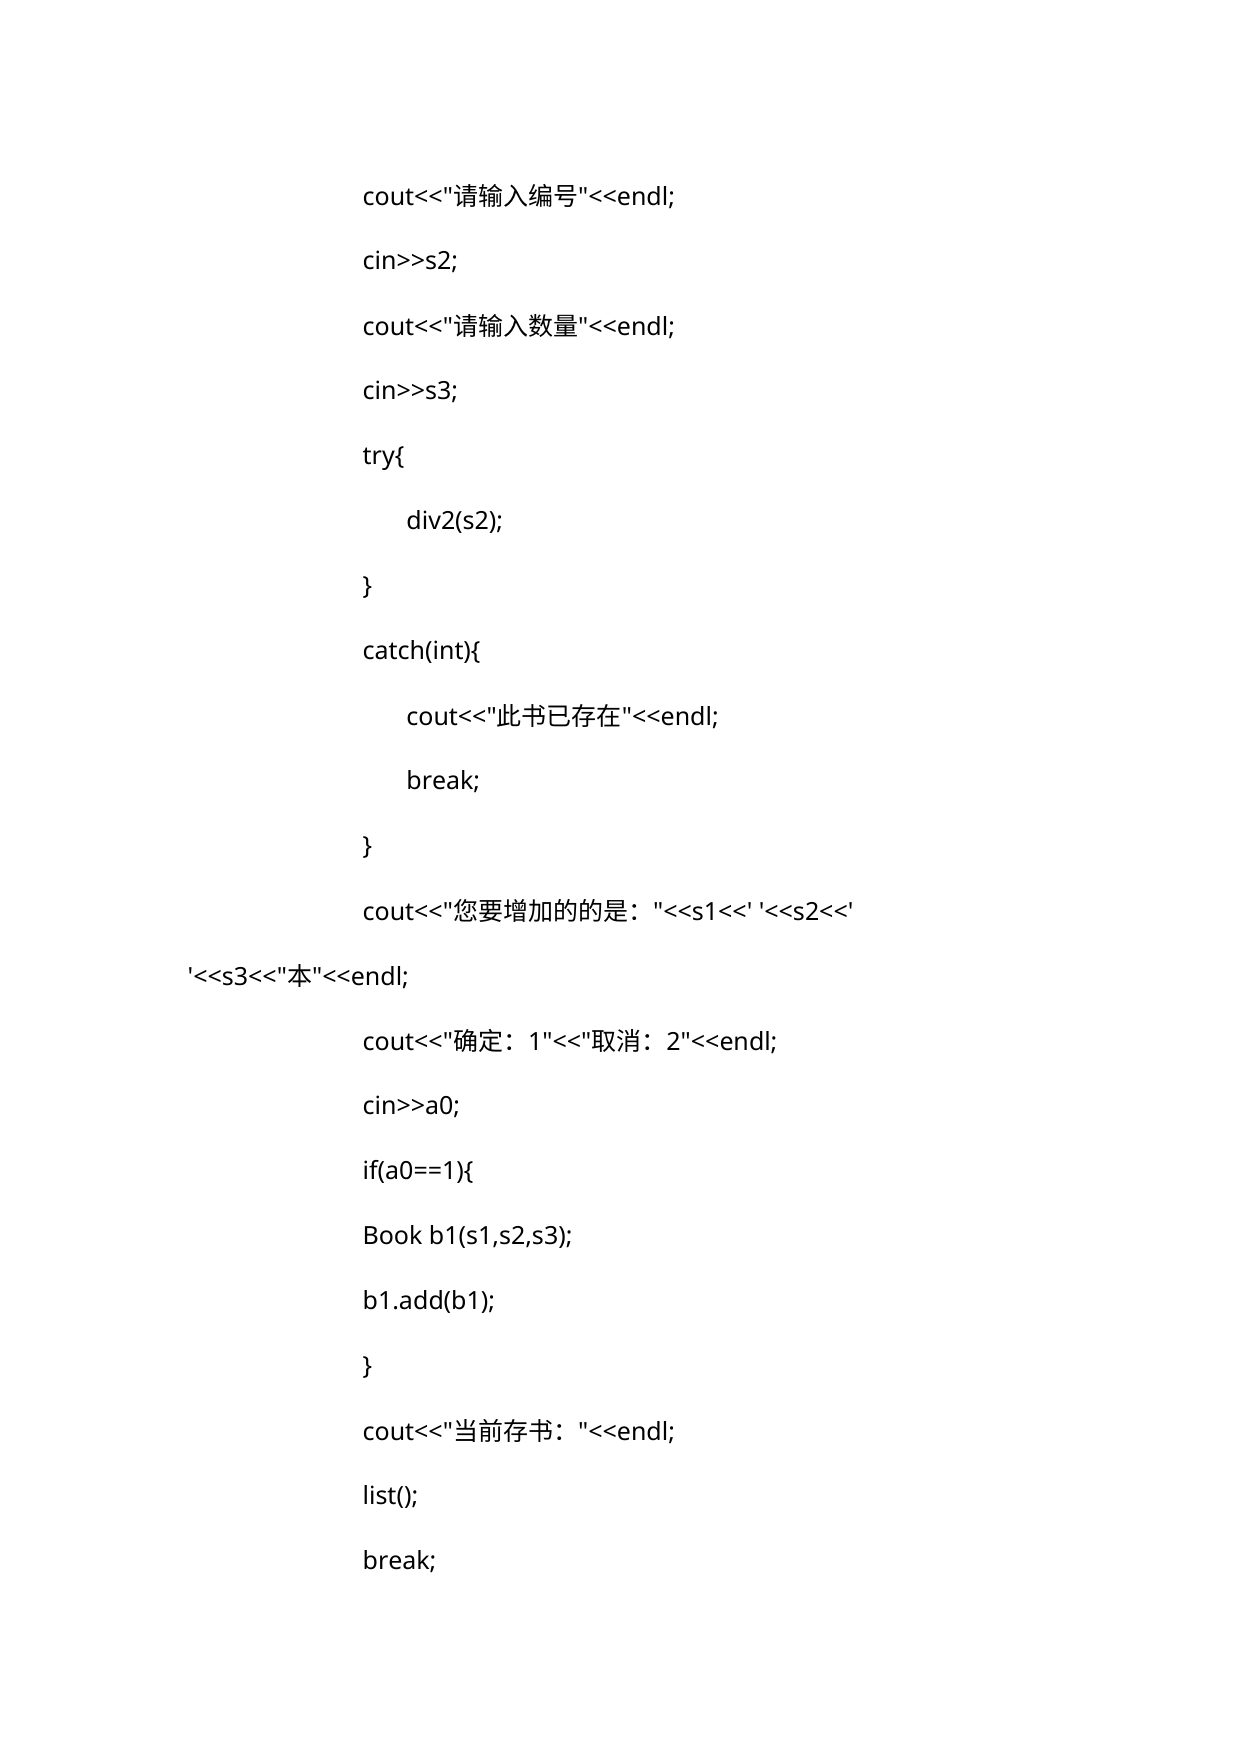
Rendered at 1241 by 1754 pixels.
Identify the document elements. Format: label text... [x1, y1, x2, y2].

text } [187, 552, 1053, 617]
text cin>>a0; [187, 1072, 1053, 1137]
text try{ [187, 422, 1053, 487]
text cin>>s3; [187, 357, 1053, 422]
text break; [187, 747, 1053, 812]
text } [187, 1332, 1053, 1397]
text div2(s2); [187, 487, 1053, 552]
text cout<<"请输入数量"<<endl; [187, 292, 1053, 357]
text cout<<"您要增加的的是："<<s1<<' '<<s2<<' '<<s3<<"本"<<endl; [187, 877, 1053, 1007]
text cout<<"请输入编号"<<endl; [187, 162, 1053, 227]
text break; [187, 1527, 1053, 1592]
text catch(int){ [187, 617, 1053, 682]
text } [187, 812, 1053, 877]
text list(); [187, 1462, 1053, 1527]
text b1.add(b1); [187, 1267, 1053, 1332]
text cin>>s2; [187, 227, 1053, 292]
text cout<<"确定：1"<<"取消：2"<<endl; [187, 1007, 1053, 1072]
text if(a0==1){ [187, 1137, 1053, 1202]
text Book b1(s1,s2,s3); [187, 1202, 1053, 1267]
text cout<<"此书已存在"<<endl; [187, 682, 1053, 747]
text cout<<"当前存书："<<endl; [187, 1397, 1053, 1462]
